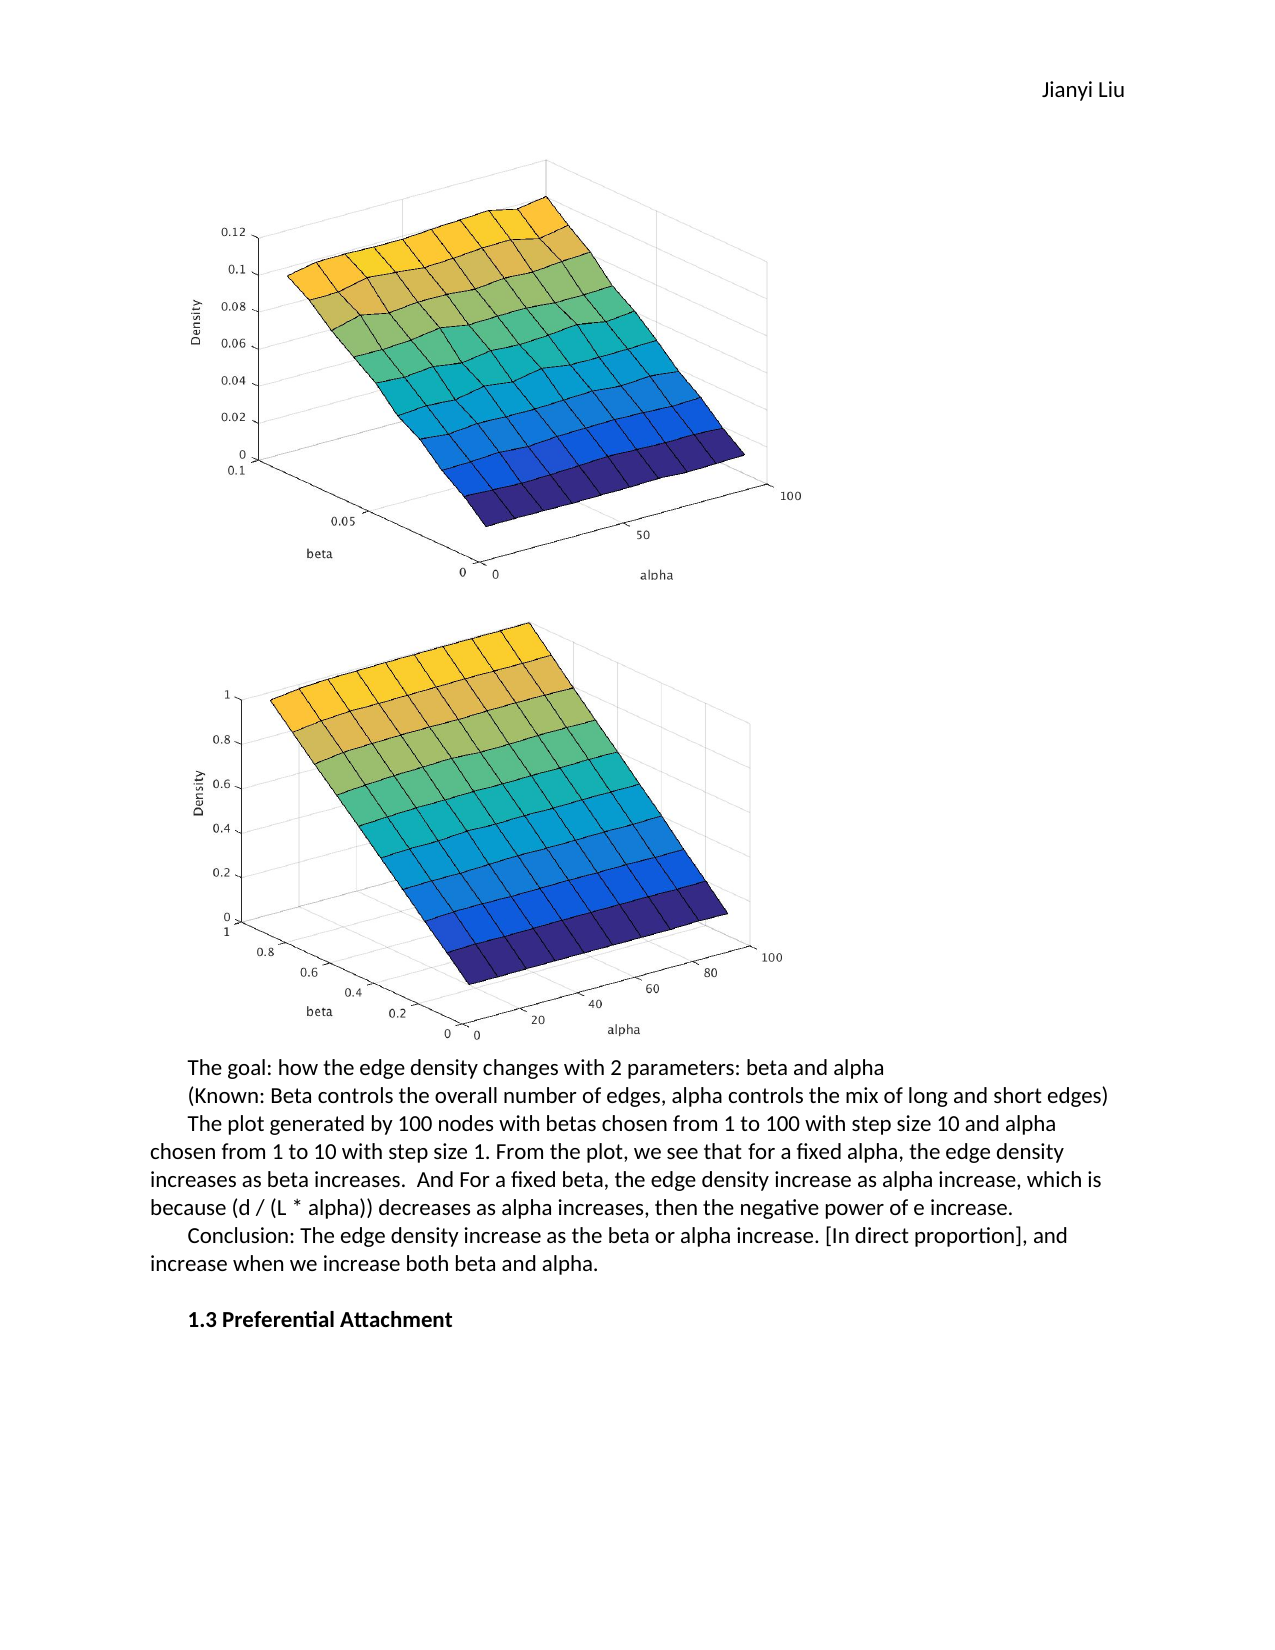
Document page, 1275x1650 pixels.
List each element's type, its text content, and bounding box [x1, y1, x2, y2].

text 1.3 Preferential Attachment [150, 1305, 1125, 1333]
picture [187, 150, 808, 580]
text Conclusion: The edge density increase as the beta or alpha increase. [In direct proportion], and increase when we increase both beta and alpha. [150, 1221, 1125, 1277]
text (Known: Beta controls the overall number of edges, alpha controls the mix of long and short edges) [150, 1081, 1125, 1109]
text The goal: how the edge density changes with 2 parameters: beta and alpha [150, 1053, 1125, 1081]
text The plot generated by 100 nodes with betas chosen from 1 to 100 with step size 10 and alpha chosen from 1 to 10 with step size 1. From the plot, we see that for a fixed alpha, the edge density increases as beta increases. And For a fixed beta, the edge density increase as alpha increase, which is because (d / (L * alpha)) decreases as alpha increases, then the negative power of e increase. [150, 1109, 1125, 1221]
picture [187, 607, 786, 1053]
